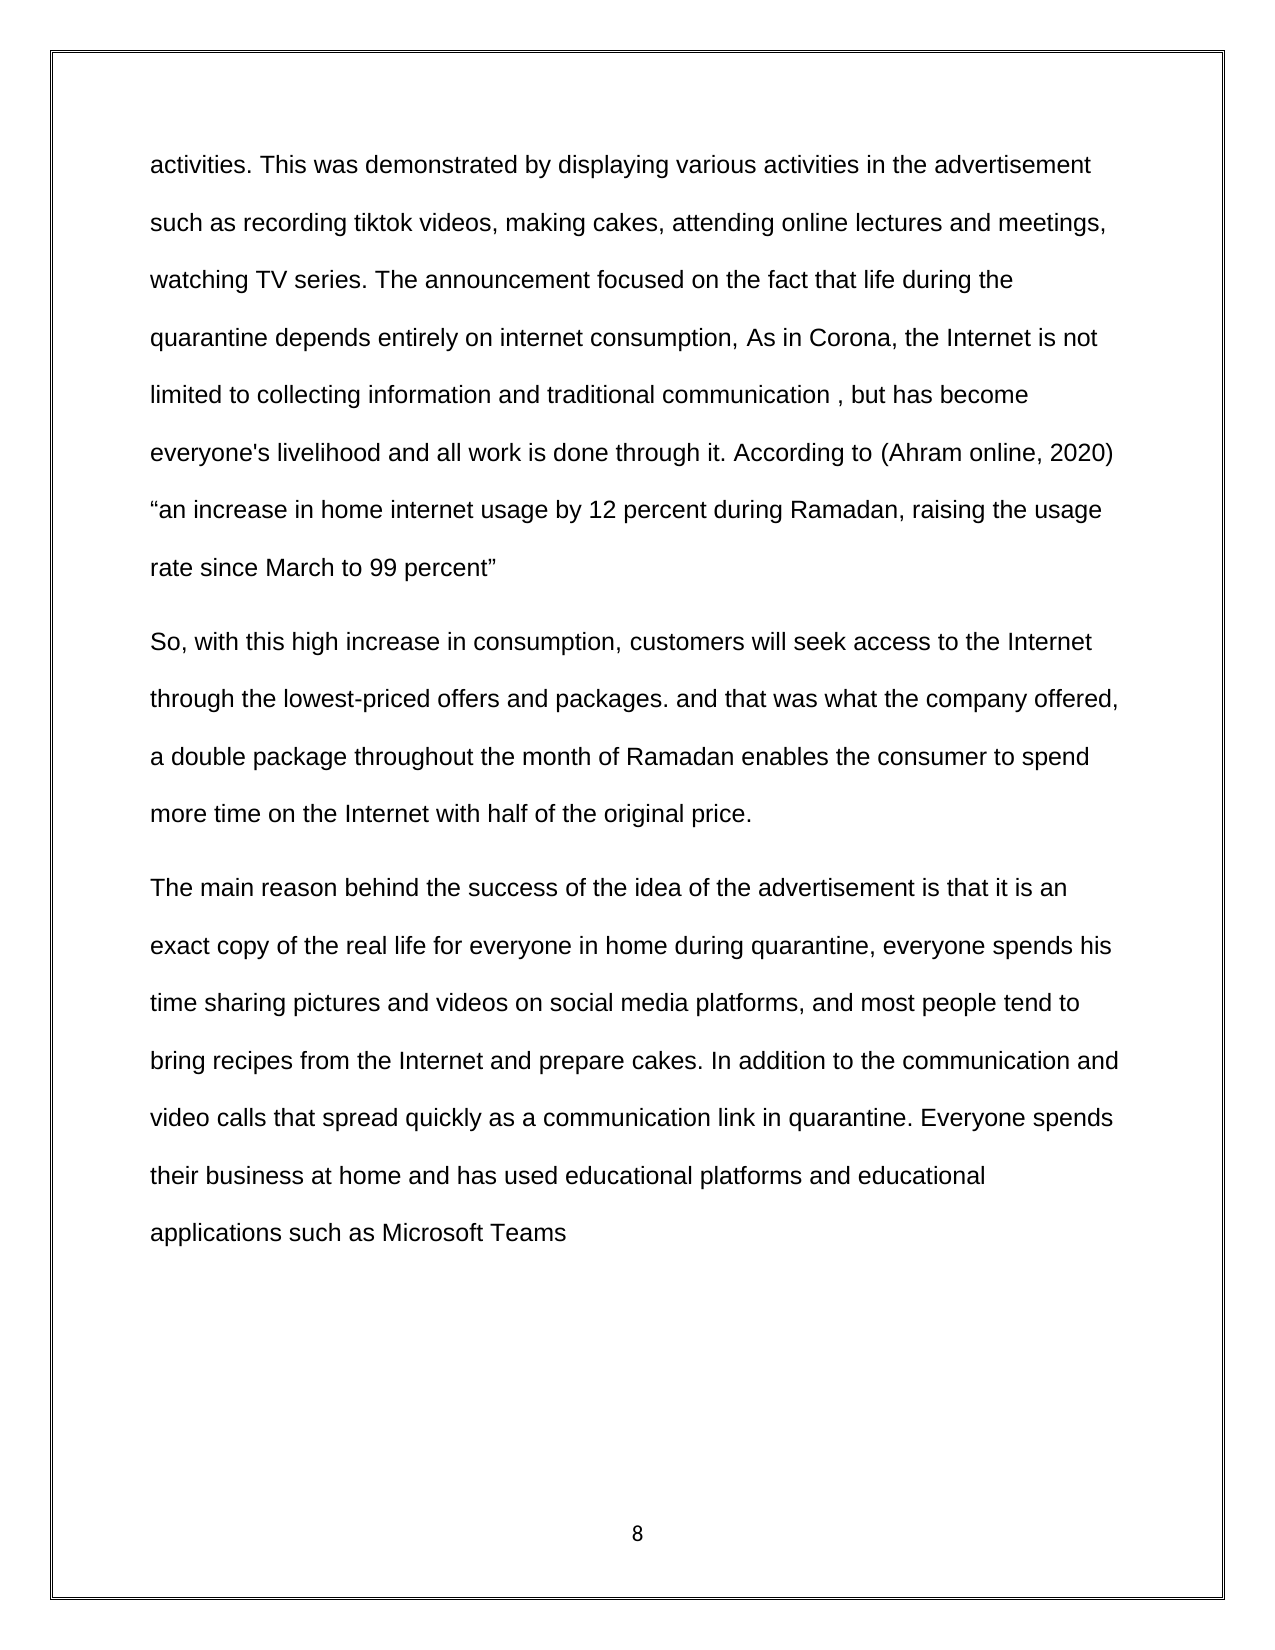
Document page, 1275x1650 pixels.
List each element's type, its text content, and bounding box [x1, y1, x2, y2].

text The main reason behind the success of the idea of the advertisement is that it is an exact copy of the real life for everyone in home during quarantine, everyone spends his time sharing pictures and videos on social media platforms, and most people tend to bring recipes from the Internet and prepare cakes. In addition to the communication and video calls that spread quickly as a communication link in quarantine. Everyone spends their business at home and has used educational platforms and educational applications such as Microsoft Teams [150, 873, 1125, 1247]
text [150, 150, 1125, 581]
text So, with this high increase in consumption, customers will seek access to the Internet through the lowest-priced offers and packages. and that was what the company offered, a double package throughout the month of Ramadan enables the consumer to spend more time on the Internet with half of the original price. [150, 627, 1125, 828]
